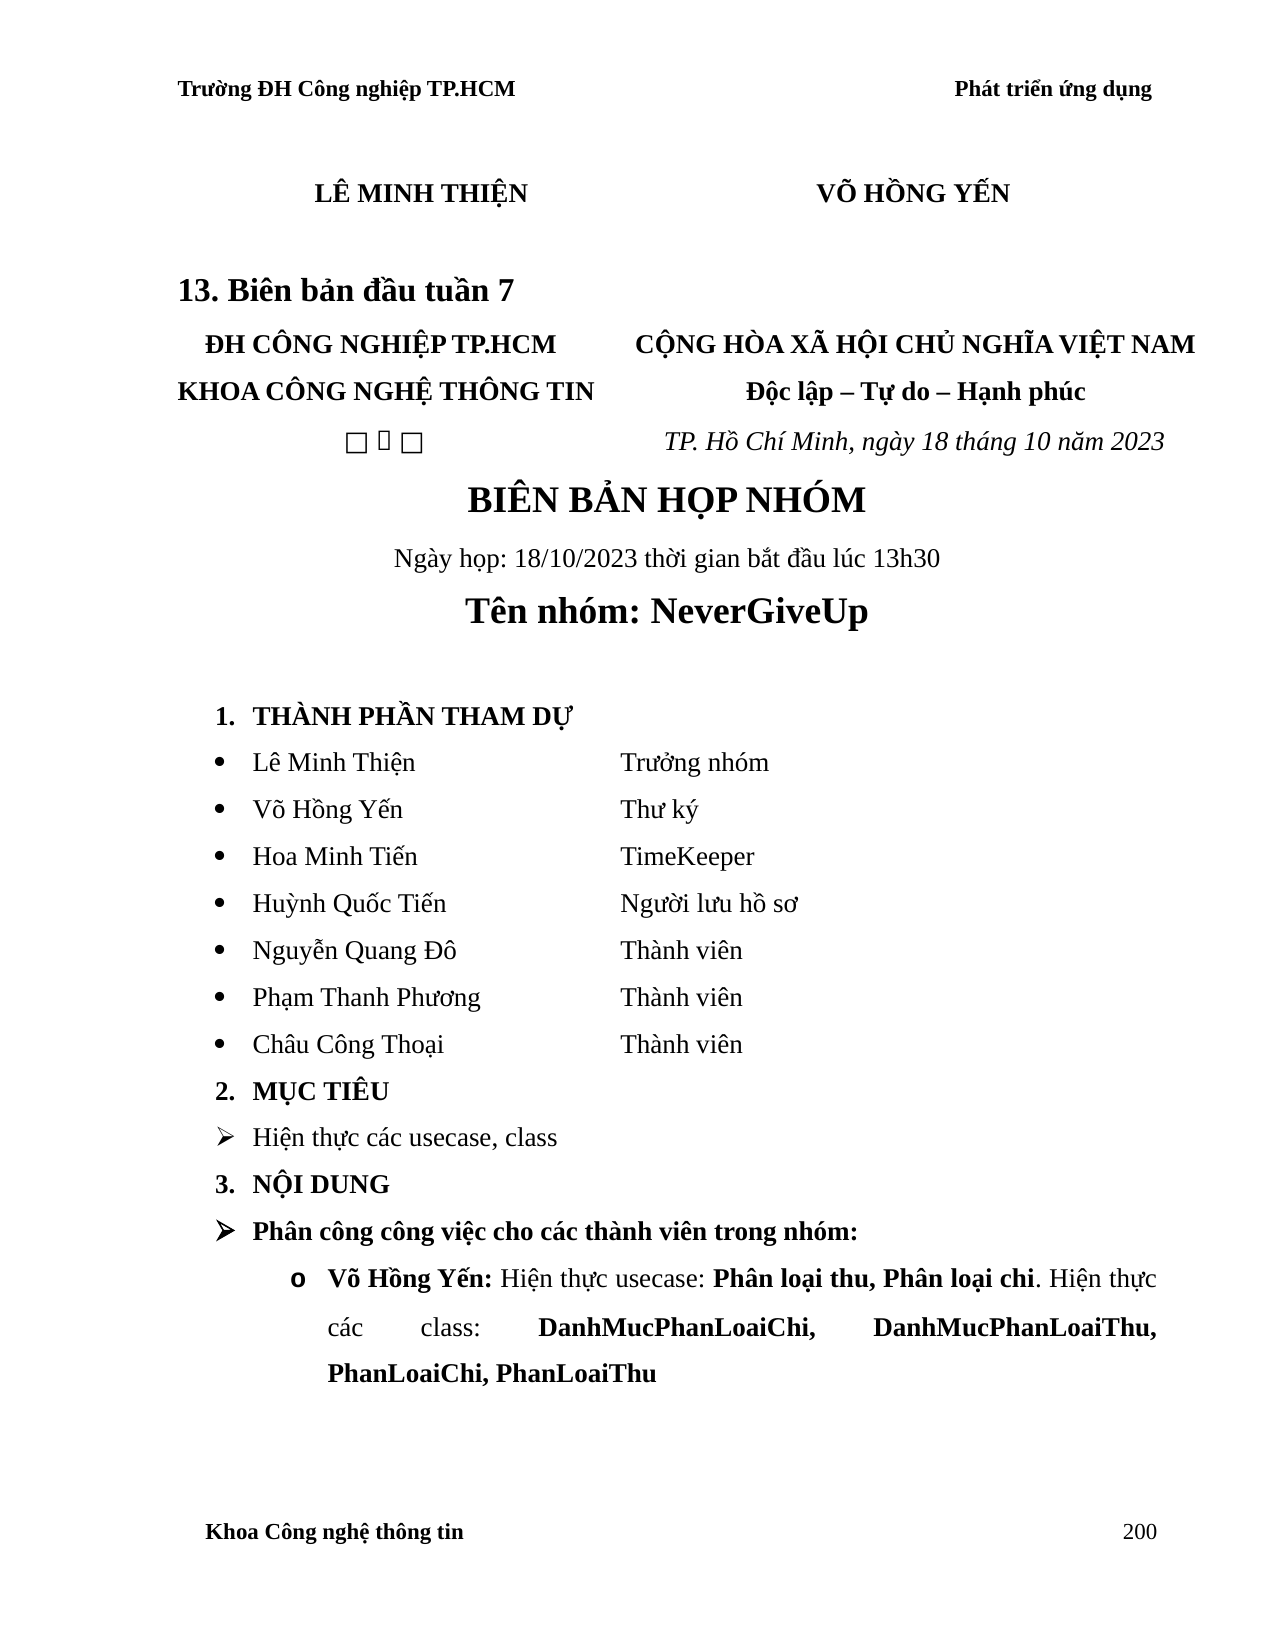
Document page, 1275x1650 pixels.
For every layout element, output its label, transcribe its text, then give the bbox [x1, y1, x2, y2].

list Huỳnh Quốc Tiến Người lưu hồ sơ [215, 887, 1157, 918]
list Hiện thực các usecase, class [215, 1121, 1157, 1153]
list NỘI DUNG [215, 1168, 1157, 1199]
text 13. Biên bản đầu tuần 7 [177, 271, 1157, 309]
list Phạm Thanh Phương Thành viên [215, 981, 1157, 1012]
text Tên nhóm: NeverGiveUp [177, 588, 1157, 632]
text KHOA CÔNG NGHỆ THÔNG TIN Độc lập – Tự do – Hạnh phúc [177, 375, 1157, 406]
list Nguyễn Quang Đô Thành viên [215, 934, 1157, 965]
list Lê Minh Thiện Trưởng nhóm [215, 747, 1157, 778]
list Võ Hồng Yến Thư ký [215, 793, 1157, 825]
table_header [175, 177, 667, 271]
list Võ Hồng Yến: Hiện thực usecase: Phân loại thu, Phân loại chi. Hiện thực các class: DanhMucPhanLoaiChi, DanhMucPhanLoaiThu, PhanLoaiChi, PhanLoaiThu [290, 1262, 1157, 1388]
text ĐH CÔNG NGHIỆP TP.HCM CỘNG HÒA XÃ HỘI CHỦ NGHĨA VIỆT NAM [177, 328, 1157, 360]
text □  □ TP. Hồ Chí Minh, ngày 18 tháng 10 năm 2023 [177, 422, 1157, 459]
list Hoa Minh Tiến TimeKeeper [215, 840, 1157, 872]
list Phân công công việc cho các thành viên trong nhóm: [215, 1215, 1157, 1246]
text Ngày họp: 18/10/2023 thời gian bắt đầu lúc 13h30 [177, 542, 1157, 573]
text BIÊN BẢN HỌP NHÓM [177, 477, 1157, 520]
list THÀNH PHẦN THAM DỰ [215, 700, 1157, 731]
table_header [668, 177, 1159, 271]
list Châu Công Thoại Thành viên [215, 1028, 1157, 1059]
list MỤC TIÊU [215, 1075, 1157, 1106]
